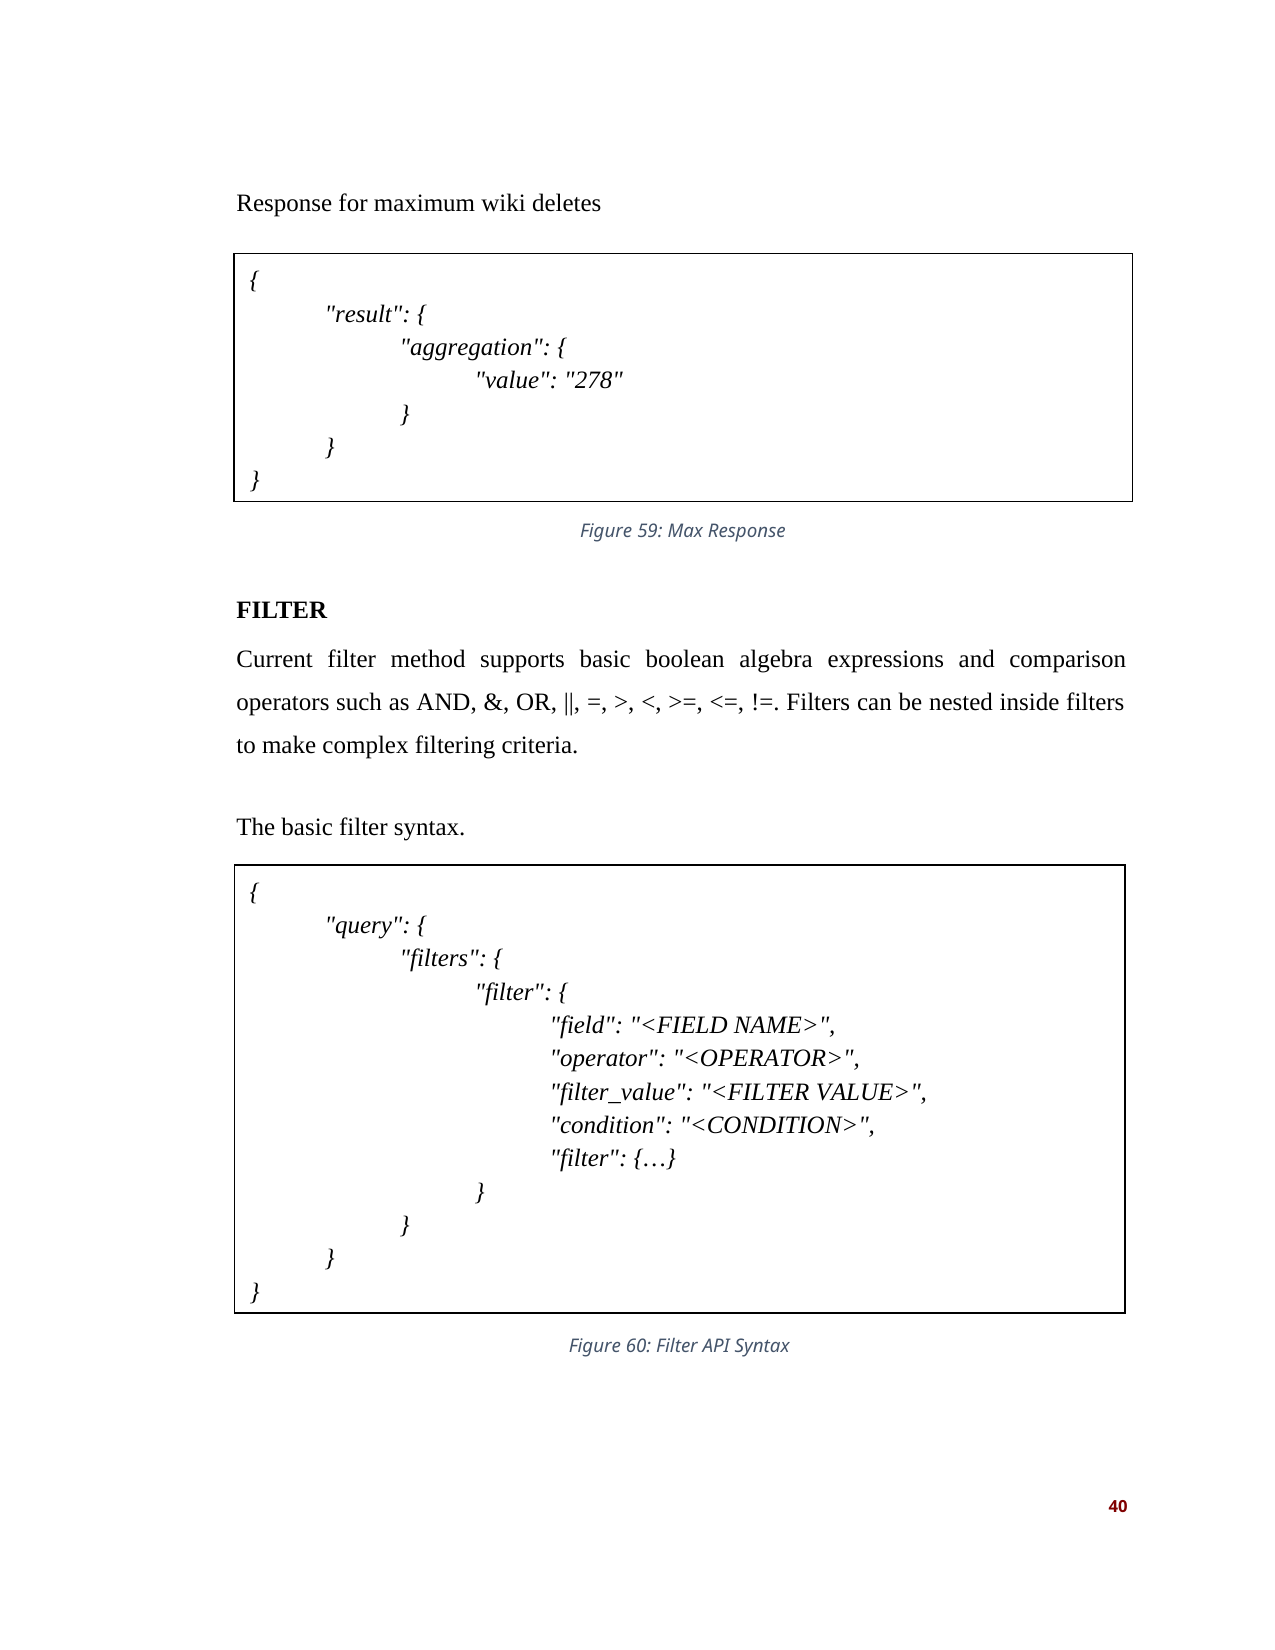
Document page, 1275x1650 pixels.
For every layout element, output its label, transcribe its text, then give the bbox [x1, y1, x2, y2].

text Response for maximum wiki deletes [236, 189, 1127, 217]
text Current filter method supports basic boolean algebra expressions and comparison operators such as AND, &, OR, ||, =, >, <, >=, <=, !=. Filters can be nested inside filters to make complex filtering criteria. [236, 644, 1127, 759]
text The basic filter syntax. [236, 813, 1127, 840]
subtitle FILTER [236, 595, 1127, 624]
